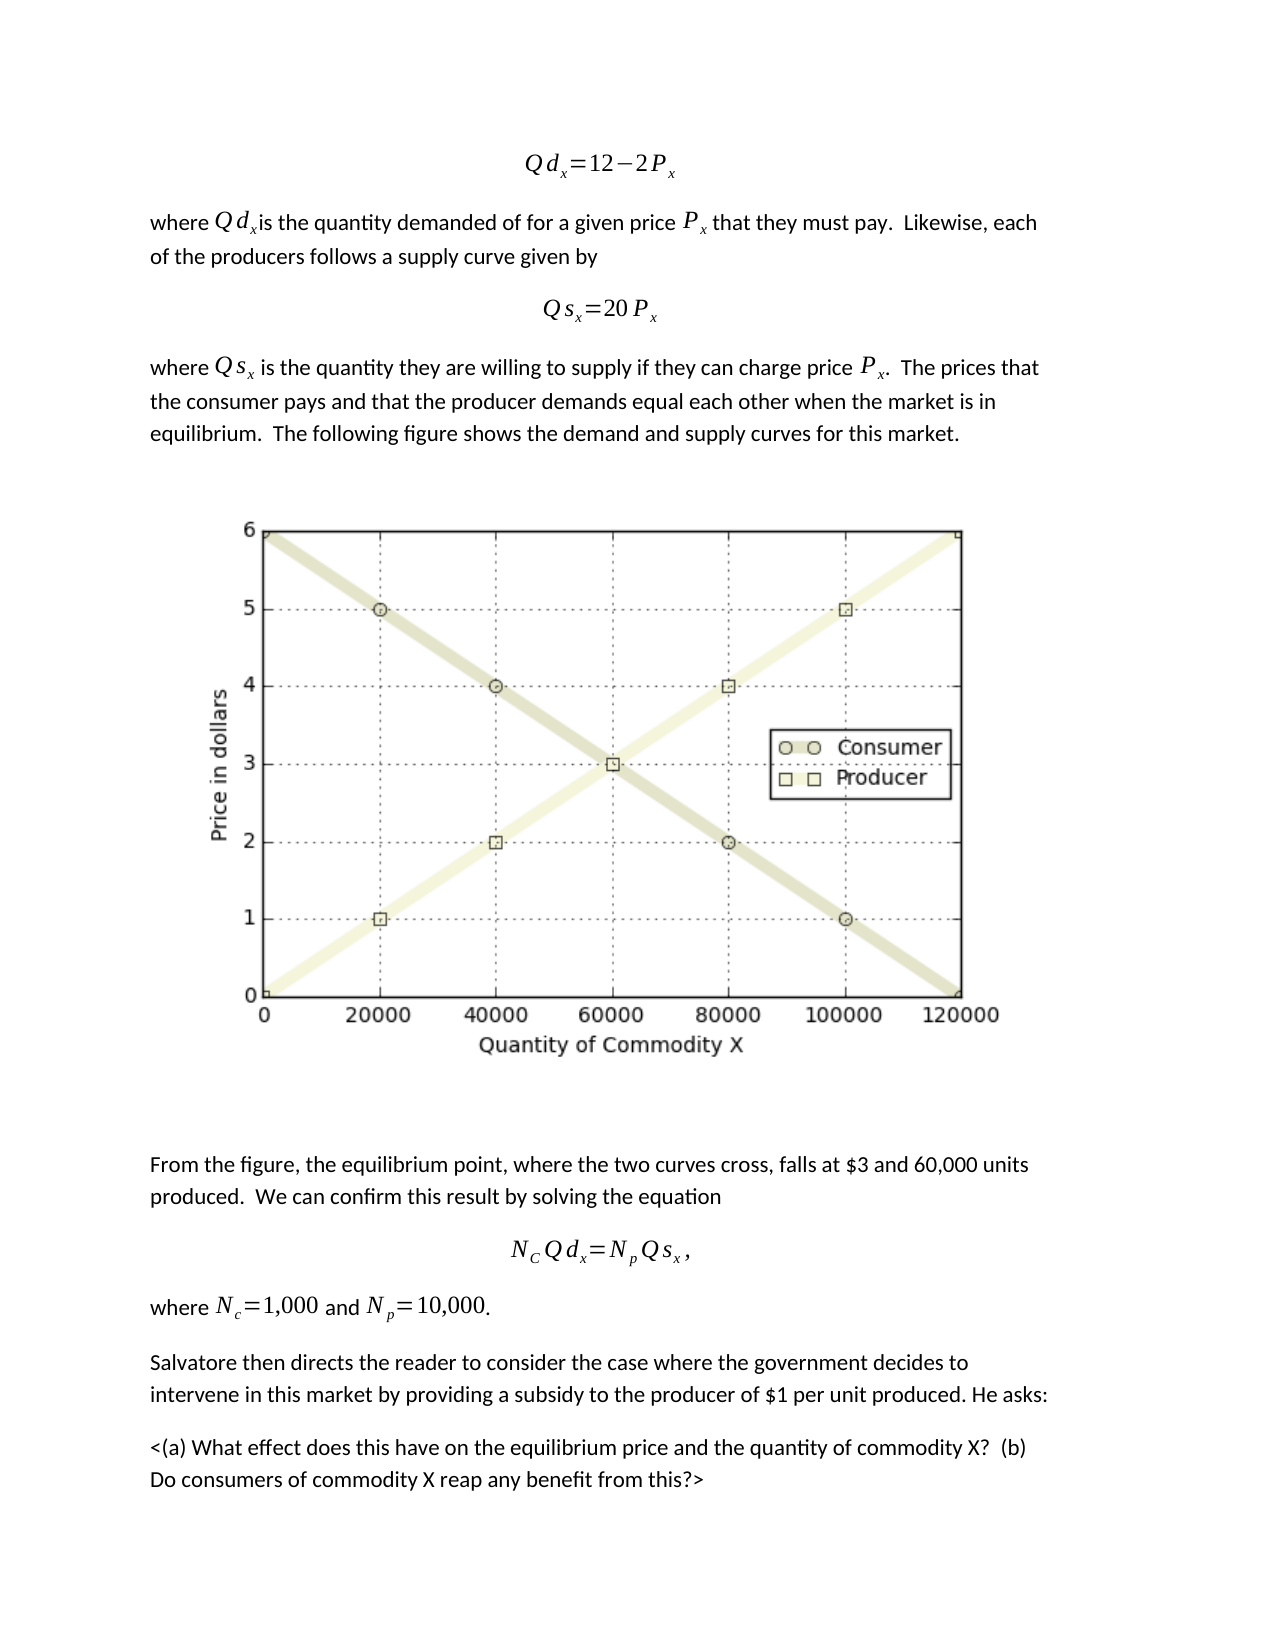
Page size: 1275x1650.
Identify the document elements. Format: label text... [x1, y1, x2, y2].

text where is the quantity they are willing to supply if they can charge price . The prices that the consumer pays and that the producer demands equal each other when the market is in equilibrium. The following figure shows the demand and supply curves for this market. [150, 351, 1050, 447]
text Salvatore then directs the reader to consider the case where the government decides to intervene in this market by providing a subsidy to the producer of $1 per unit produced. He asks: [150, 1348, 1050, 1408]
picture [150, 472, 1050, 1072]
text <(a) What effect does this have on the equilibrium price and the quantity of commodity X? (b) Do consumers of commodity X reap any benefit from this?> [150, 1433, 1050, 1493]
text where is the quantity demanded of for a given price that they must pay. Likewise, each of the producers follows a supply curve given by [150, 206, 1050, 270]
text where and . [150, 1292, 1050, 1323]
text From the figure, the equilibrium point, where the two curves cross, falls at $3 and 60,000 units produced. We can confirm this result by solving the equation [150, 1150, 1050, 1210]
